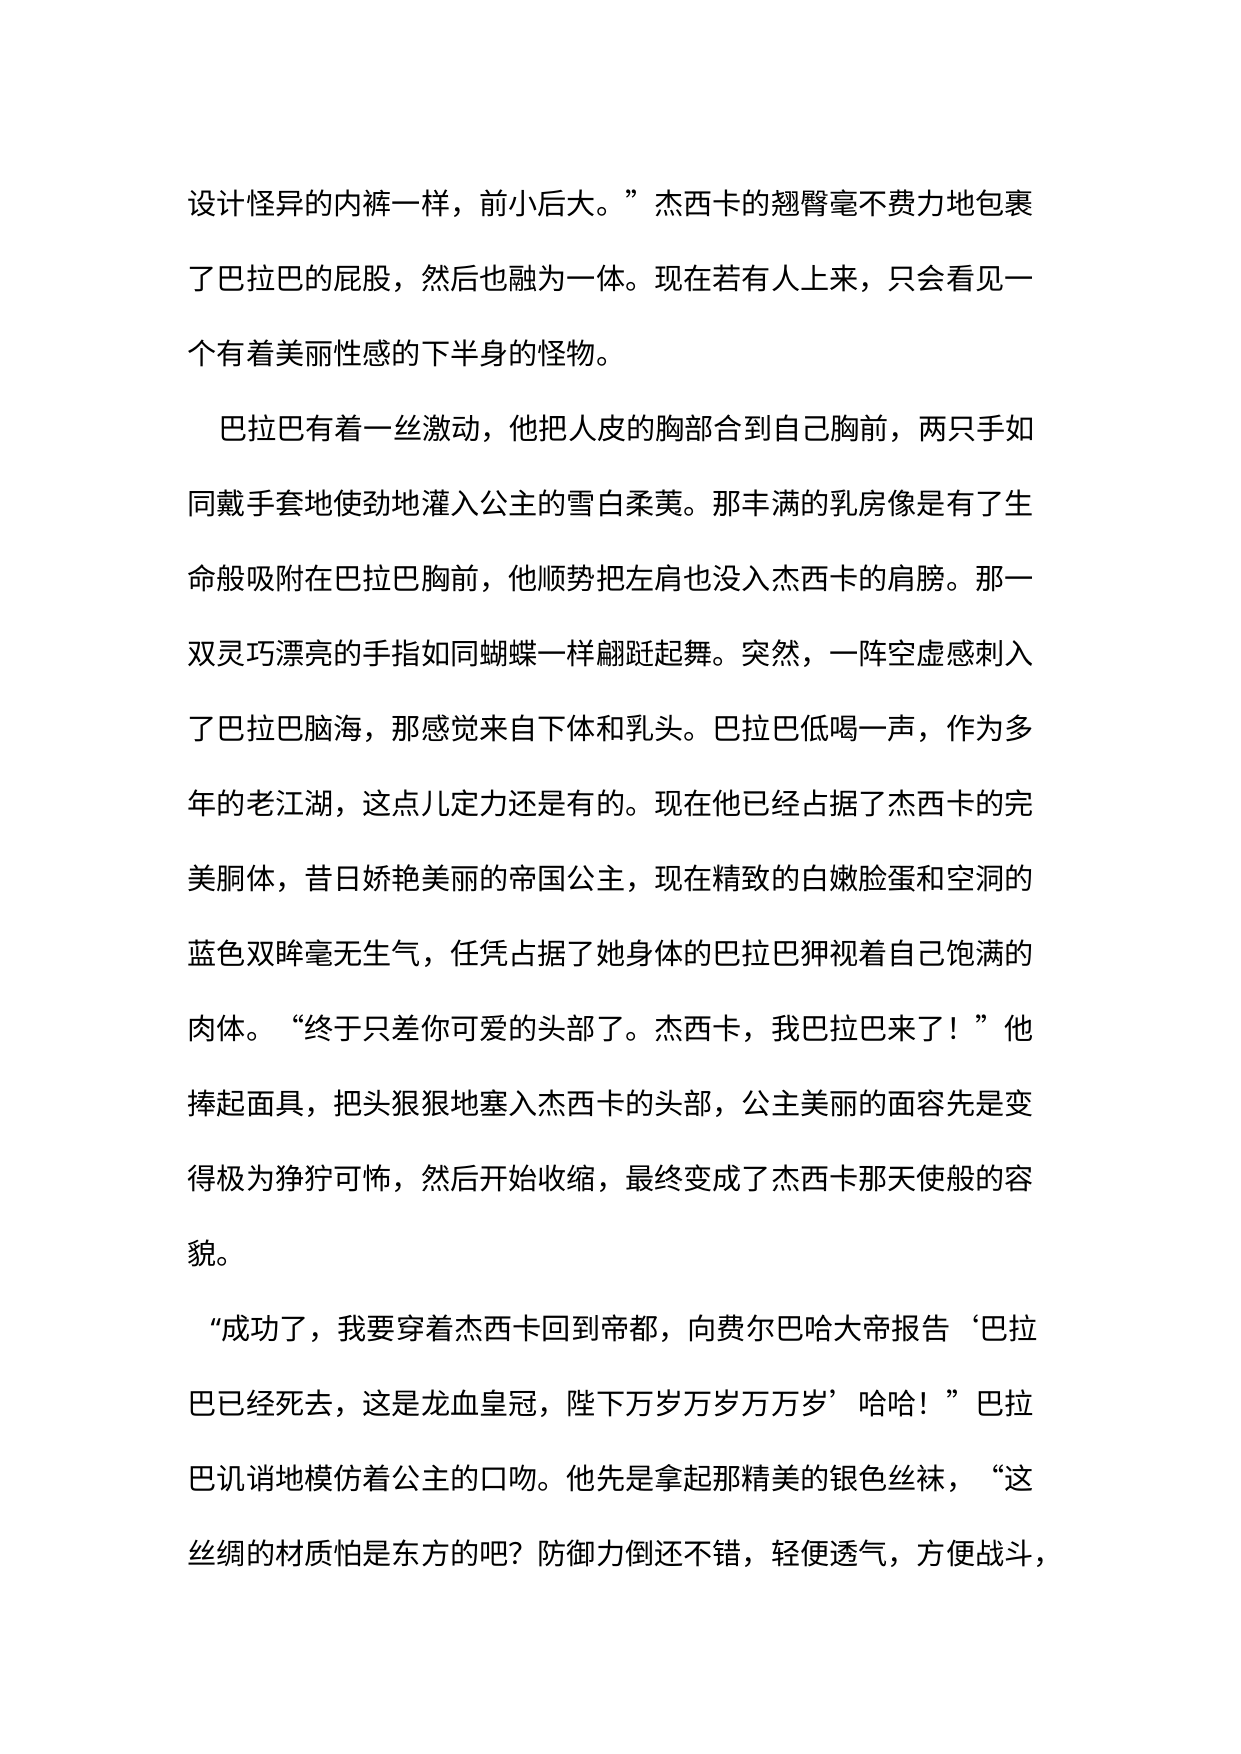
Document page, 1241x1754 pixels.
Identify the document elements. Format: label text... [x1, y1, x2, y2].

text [187, 1289, 1053, 1589]
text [187, 164, 1053, 389]
text 巴拉巴有着一丝激动，他把人皮的胸部合到自己胸前，两只手如同戴手套地使劲地灌入公主的雪白柔荑。那丰满的乳房像是有了生命般吸附在巴拉巴胸前，他顺势把左肩也没入杰西卡的肩膀。那一双灵巧漂亮的手指如同蝴蝶一样翩跹起舞。突然，一阵空虚感刺入了巴拉巴脑海，那感觉来自下体和乳头。巴拉巴低喝一声，作为多年的老江湖，这点儿定力还是有的。现在他已经占据了杰西卡的完美胴体，昔日娇艳美丽的帝国公主，现在精致的白嫩脸蛋和空洞的蓝色双眸毫无生气，任凭占据了她身体的巴拉巴狎视着自己饱满的肉体。“终于只差你可爱的头部了。杰西卡，我巴拉巴来了！”他捧起面具，把头狠狠地塞入杰西卡的头部，公主美丽的面容先是变得极为狰狞可怖，然后开始收缩，最终变成了杰西卡那天使般的容貌。 [187, 389, 1053, 1289]
